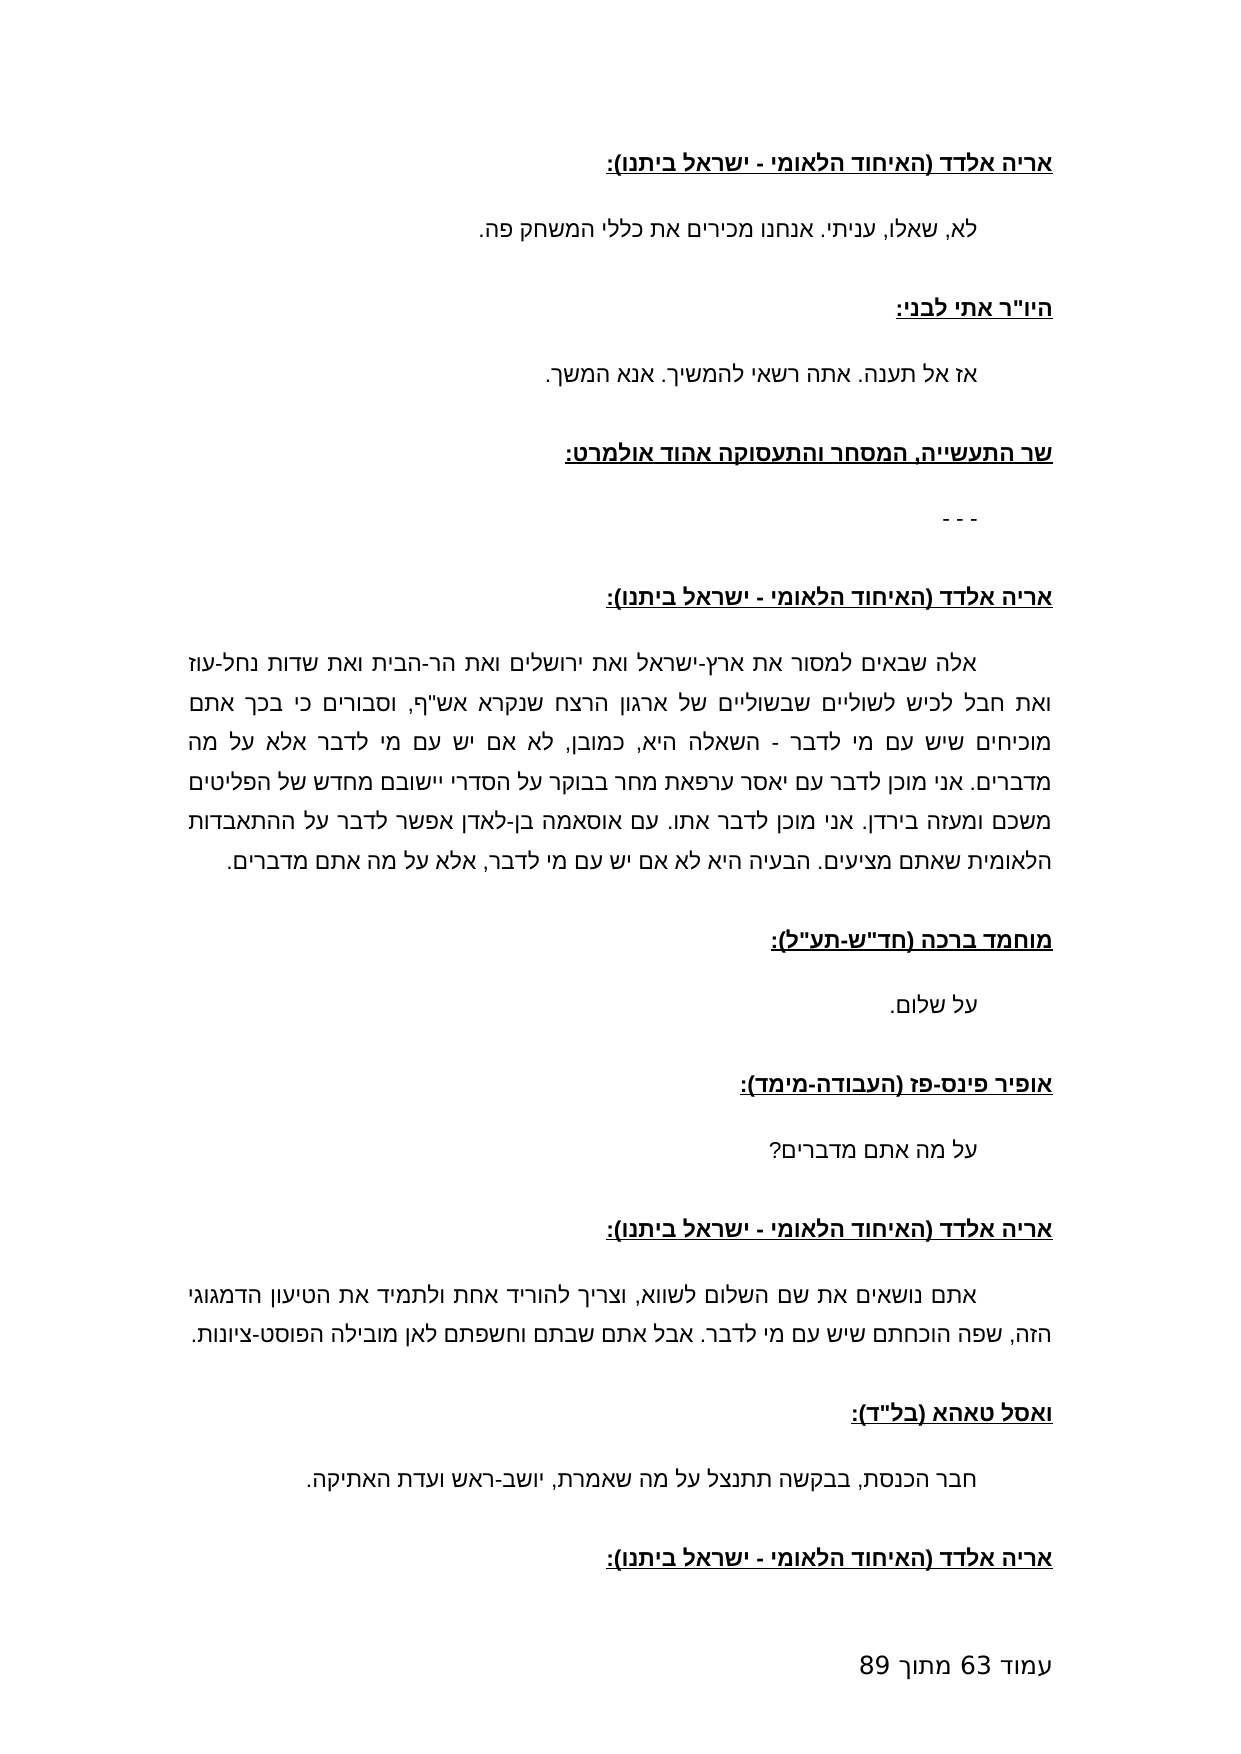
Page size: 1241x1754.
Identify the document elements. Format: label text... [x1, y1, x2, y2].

text אתם נושאים את שם השלום לשווא, וצריך להוריד אחת ולתמיד את הטיעון הדמגוגי הזה, שפה הוכחתם שיש עם מי לדבר. אבל אתם שבתם וחשפתם לאן מובילה הפוסט-ציונות. [187, 1282, 1053, 1348]
text אז אל תענה. אתה רשאי להמשיך. אנא המשך. [187, 361, 1053, 387]
text על שלום. [187, 992, 1053, 1019]
text מוחמד ברכה (חד"ש-תע"ל): [187, 927, 1053, 953]
text שר התעשייה, המסחר והתעסוקה אהוד אולמרט: [187, 439, 1053, 466]
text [187, 150, 1053, 176]
text אריה אלדד (האיחוד הלאומי - ישראל ביתנו): [187, 1216, 1053, 1242]
text היו"ר אתי לבני: [187, 295, 1053, 321]
text אלה שבאים למסור את ארץ-ישראל ואת ירושלים ואת הר-הבית ואת שדות נחל-עוז ואת חבל לכיש לשוליים שבשוליים של ארגון הרצח שנקרא אש"ף, וסבורים כי בכך אתם מוכיחים שיש עם מי לדבר - השאלה היא, כמובן, לא אם יש עם מי לדבר אלא על מה מדברים. אני מוכן לדבר עם יאסר ערפאת מחר בבוקר על הסדרי יישובם מחדש של הפליטים משכם ומעזה בירדן. אני מוכן לדבר אתו. עם אוסאמה בן-לאדן אפשר לדבר על ההתאבדות הלאומית שאתם מציעים. הבעיה היא לא אם יש עם מי לדבר, אלא על מה אתם מדברים. [187, 650, 1053, 874]
text אריה אלדד (האיחוד הלאומי - ישראל ביתנו): [187, 584, 1053, 611]
text לא, שאלו, עניתי. אנחנו מכירים את כללי המשחק פה. [187, 216, 1053, 242]
text ואסל טאהא (בל"ד): [187, 1400, 1053, 1427]
text על מה אתם מדברים? [187, 1137, 1053, 1163]
text חבר הכנסת, בבקשה תתנצל על מה שאמרת, יושב-ראש ועדת האתיקה. [187, 1466, 1053, 1493]
text אריה אלדד (האיחוד הלאומי - ישראל ביתנו): [187, 1545, 1053, 1572]
text - - - [187, 505, 1053, 532]
text אופיר פינס-פז (העבודה-מימד): [187, 1071, 1053, 1098]
